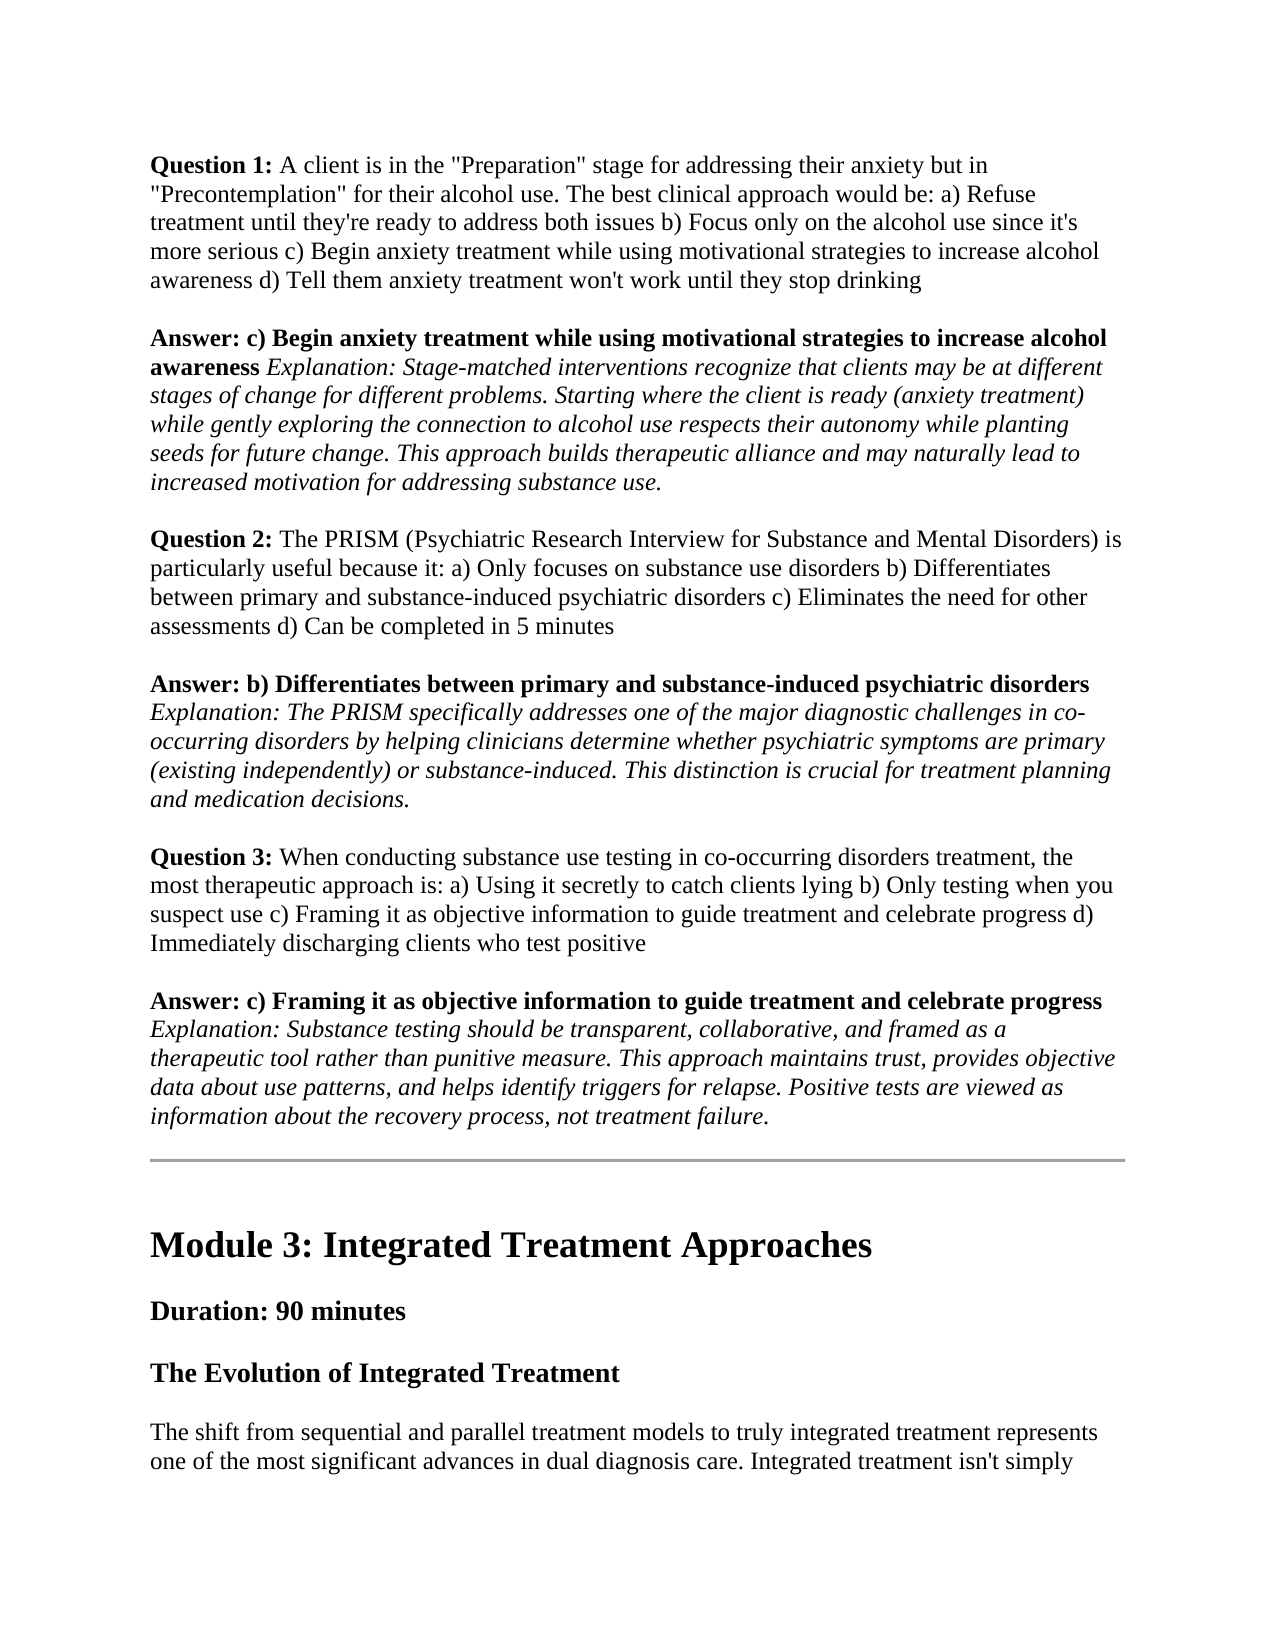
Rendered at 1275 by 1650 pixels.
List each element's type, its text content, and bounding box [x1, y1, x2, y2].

text Module 3: Integrated Treatment Approaches [150, 1222, 1125, 1265]
text The Evolution of Integrated Treatment [150, 1356, 1125, 1388]
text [150, 1417, 1125, 1475]
text Answer: b) Differentiates between primary and substance-induced psychiatric disorders Explanation: The PRISM specifically addresses one of the major diagnostic challenges in co-occurring disorders by helping clinicians determine whether psychiatric symptoms are primary (existing independently) or substance-induced. This distinction is crucial for treatment planning and medication decisions. [150, 669, 1125, 812]
text Question 2: The PRISM (Psychiatric Research Interview for Substance and Mental Disorders) is particularly useful because it: a) Only focuses on substance use disorders b) Differentiates between primary and substance-induced psychiatric disorders c) Eliminates the need for other assessments d) Can be completed in 5 minutes [150, 524, 1125, 639]
text Duration: 90 minutes [150, 1294, 1125, 1327]
text Question 1: A client is in the "Preparation" stage for addressing their anxiety but in "Precontemplation" for their alcohol use. The best clinical approach would be: a) Refuse treatment until they're ready to address both issues b) Focus only on the alcohol use since it's more serious c) Begin anxiety treatment while using motivational strategies to increase alcohol awareness d) Tell them anxiety treatment won't work until they stop drinking [150, 150, 1125, 294]
text Answer: c) Begin anxiety treatment while using motivational strategies to increase alcohol awareness Explanation: Stage-matched interventions recognize that clients may be at different stages of change for different problems. Starting where the client is ready (anxiety treatment) while gently exploring the connection to alcohol use respects their autonomy while planting seeds for future change. This approach builds therapeutic alliance and may naturally lead to increased motivation for addressing substance use. [150, 323, 1125, 495]
text Question 3: When conducting substance use testing in co-occurring disorders treatment, the most therapeutic approach is: a) Using it secretly to catch clients lying b) Only testing when you suspect use c) Framing it as objective information to guide treatment and celebrate progress d) Immediately discharging clients who test positive [150, 842, 1125, 957]
text Answer: c) Framing it as objective information to guide treatment and celebrate progress Explanation: Substance testing should be transparent, collaborative, and framed as a therapeutic tool rather than punitive measure. This approach maintains trust, provides objective data about use patterns, and helps identify triggers for relapse. Positive tests are viewed as information about the recovery process, not treatment failure. [150, 986, 1125, 1129]
